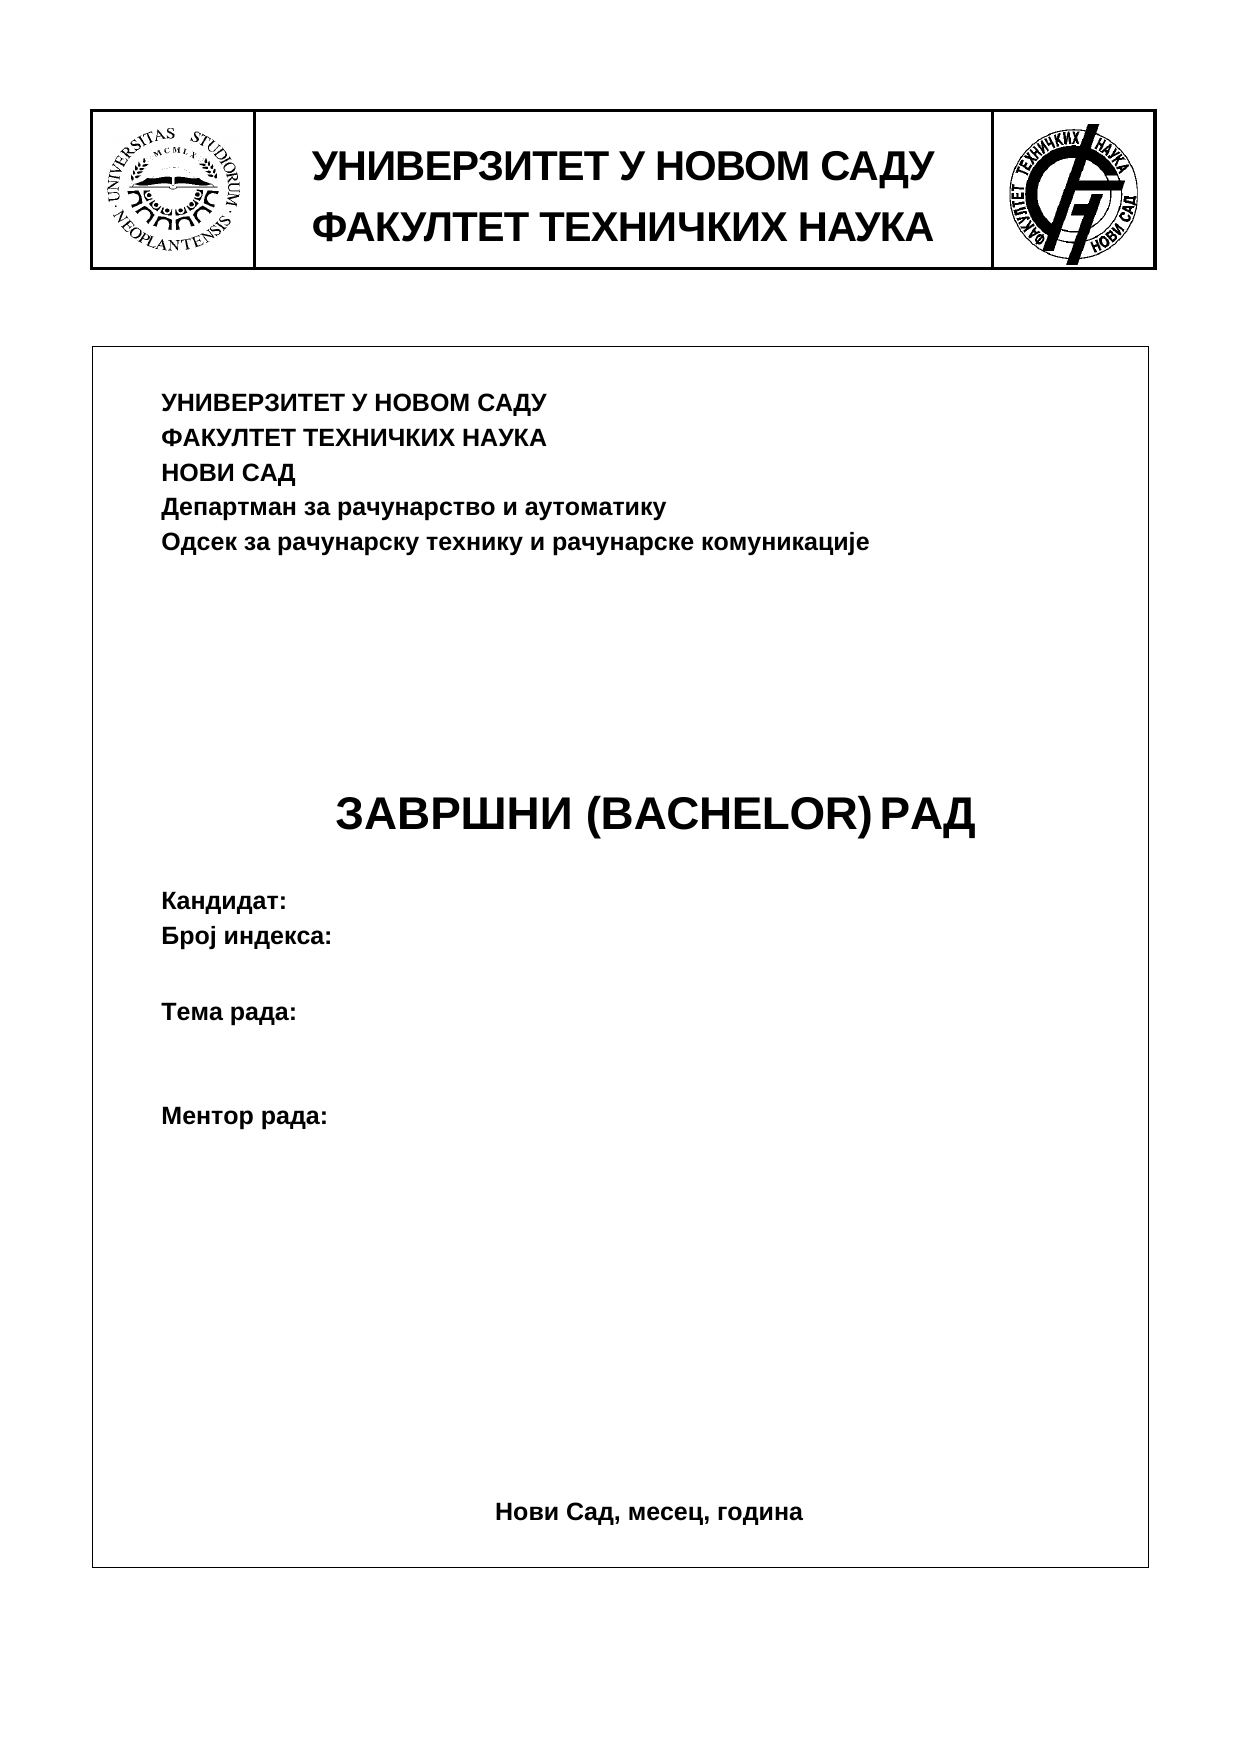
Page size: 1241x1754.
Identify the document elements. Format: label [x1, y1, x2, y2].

picture [1009, 124, 1138, 265]
picture [106, 126, 240, 252]
table_header [80, 306, 1160, 1568]
